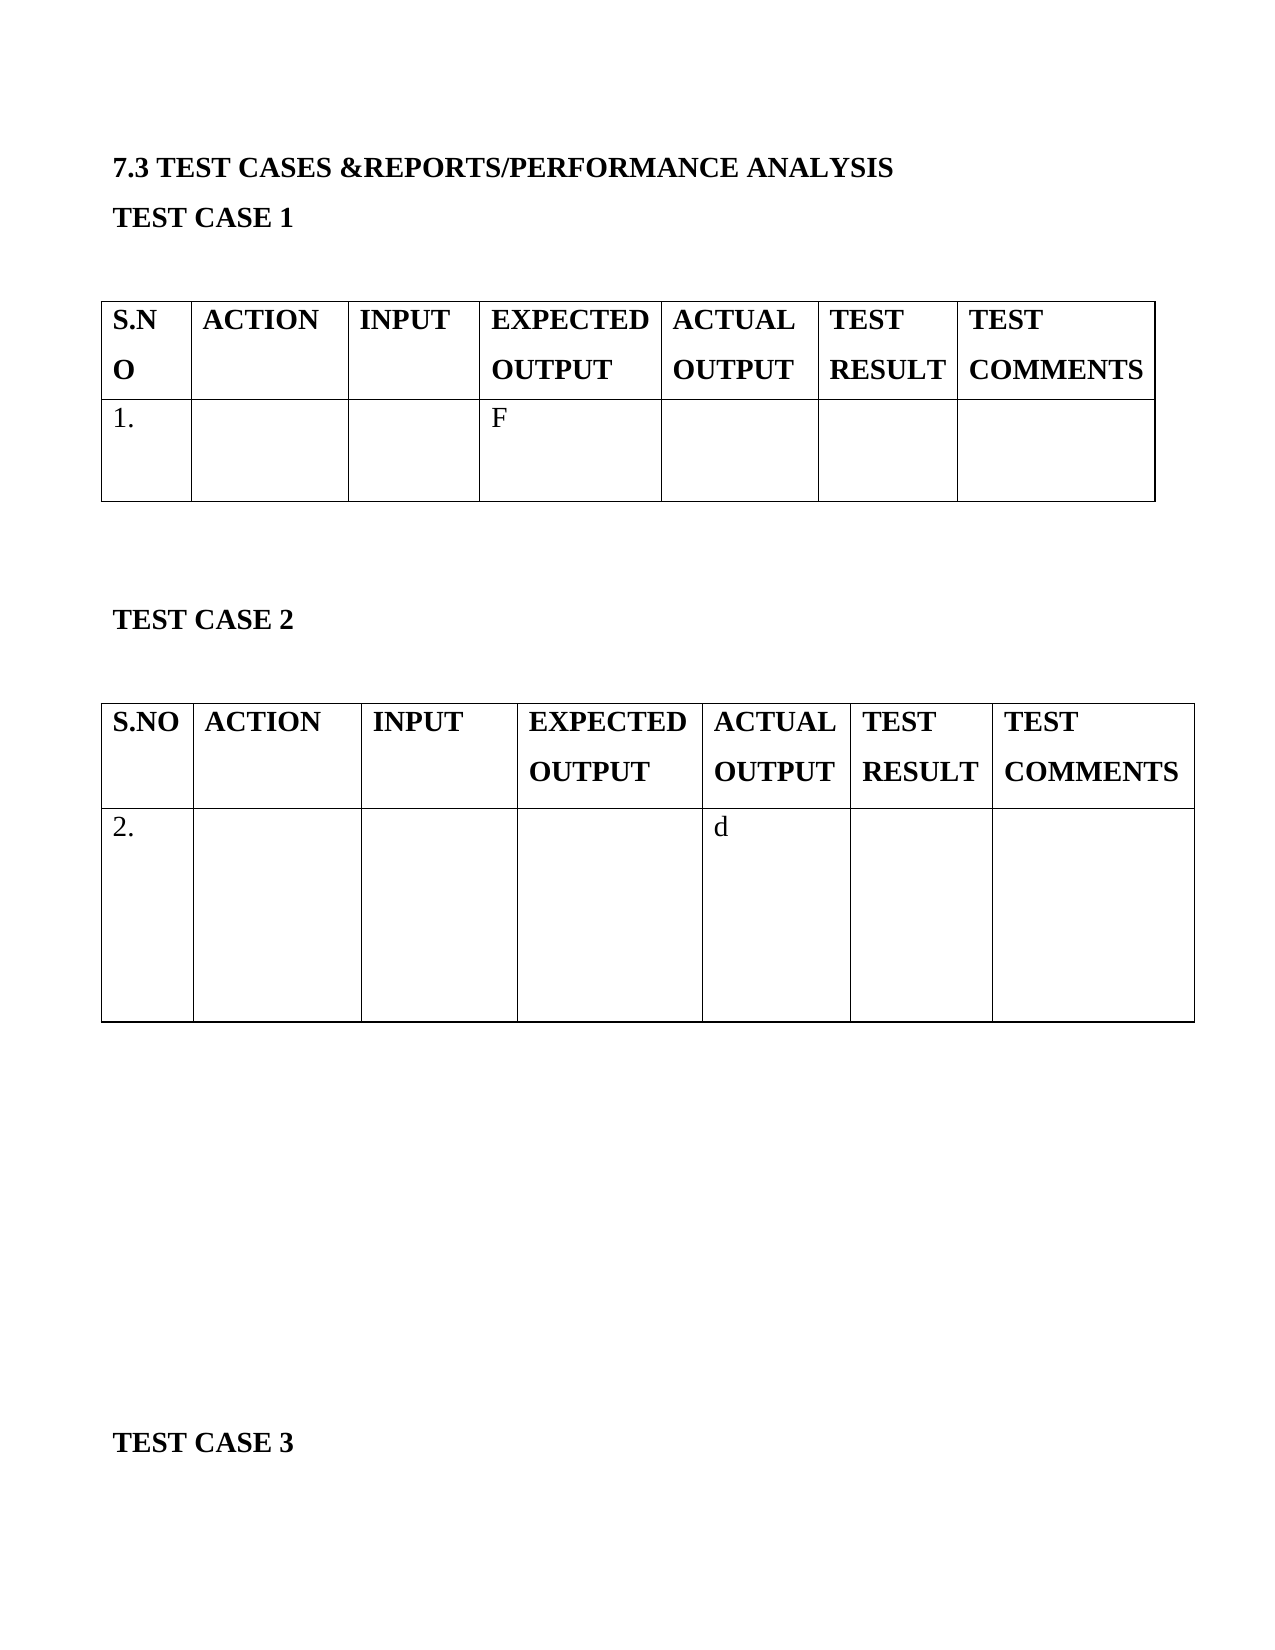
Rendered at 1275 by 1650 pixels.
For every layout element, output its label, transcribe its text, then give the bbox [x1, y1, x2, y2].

table_cell [362, 809, 517, 1021]
text 7.3 TEST CASES &REPORTS/PERFORMANCE ANALYSIS [112, 150, 1162, 183]
table_header INPUT [362, 704, 517, 808]
table_header S.NO [102, 302, 191, 399]
table_header TEST COMMENTS [958, 302, 1154, 399]
table_header ACTUAL OUTPUT [703, 704, 850, 808]
table_cell [851, 809, 992, 1021]
table_header ACTION [194, 704, 361, 808]
table_cell 1. [102, 400, 191, 501]
table_cell [518, 809, 702, 1021]
text TEST CASE 2 [112, 602, 1162, 636]
table_header TEST RESULT [851, 704, 992, 808]
text TEST CASE 1 [112, 200, 1162, 234]
table_header EXPECTED OUTPUT [480, 302, 661, 399]
table_cell [819, 400, 957, 501]
table_cell [662, 400, 818, 501]
text TEST CASE 3 [112, 1425, 1162, 1458]
table_header ACTUAL OUTPUT [662, 302, 818, 399]
table_cell [958, 400, 1154, 501]
table_cell [194, 809, 361, 1021]
table_header EXPECTED OUTPUT [518, 704, 702, 808]
table_cell [192, 400, 348, 501]
table_cell 2. [102, 809, 193, 1021]
table_header TEST COMMENTS [993, 704, 1194, 808]
table_header TEST RESULT [819, 302, 957, 399]
table_cell d [703, 809, 850, 1021]
table_header INPUT [349, 302, 479, 399]
table_cell [349, 400, 479, 501]
table_header ACTION [192, 302, 348, 399]
table_header S.NO [102, 704, 193, 808]
table_cell [993, 809, 1194, 1021]
table_cell F [480, 400, 661, 501]
